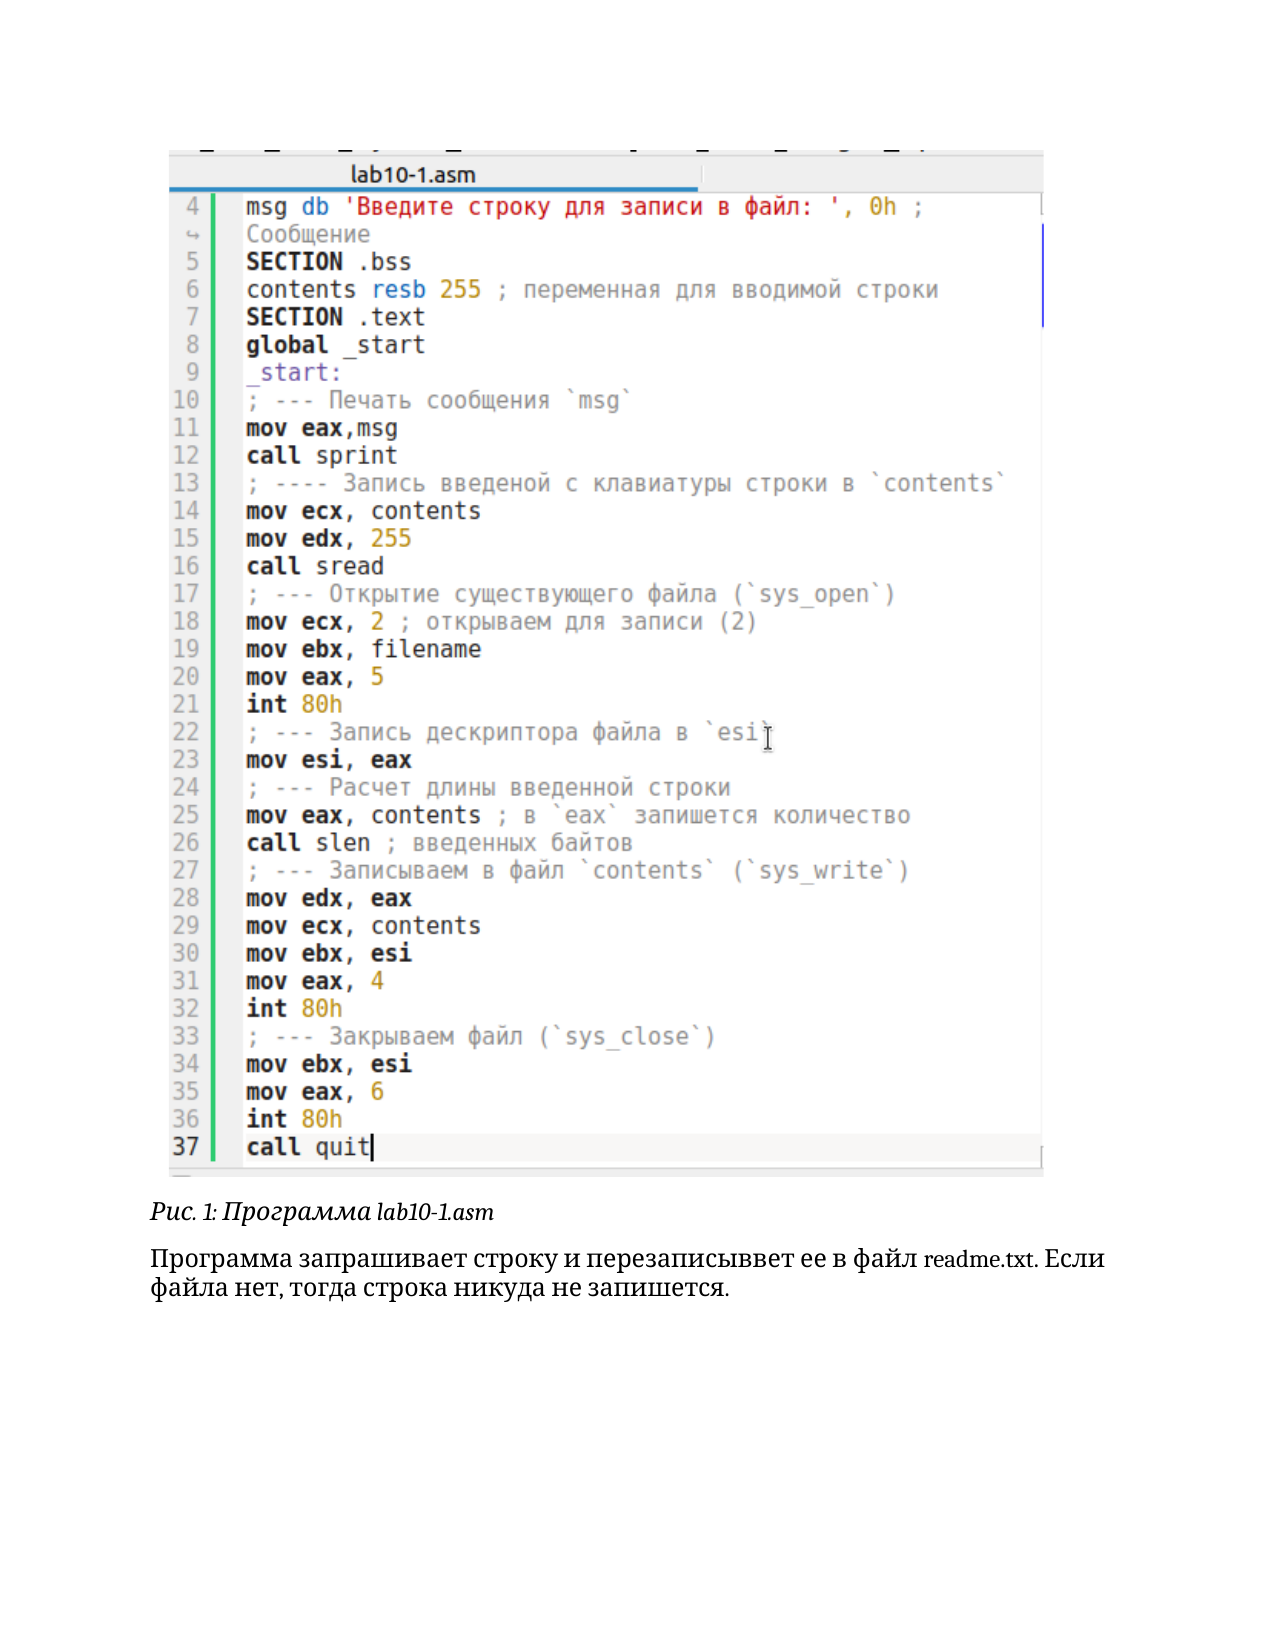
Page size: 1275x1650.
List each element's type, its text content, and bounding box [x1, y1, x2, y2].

picture [168, 150, 1044, 1177]
text Рис. 1: Программа lab10-1.asm [150, 1198, 1125, 1227]
text Программа запрашивает строку и перезаписыввет ее в файл readme.txt. Если файла нет, тогда строка никуда не запишется. [150, 1245, 1125, 1303]
